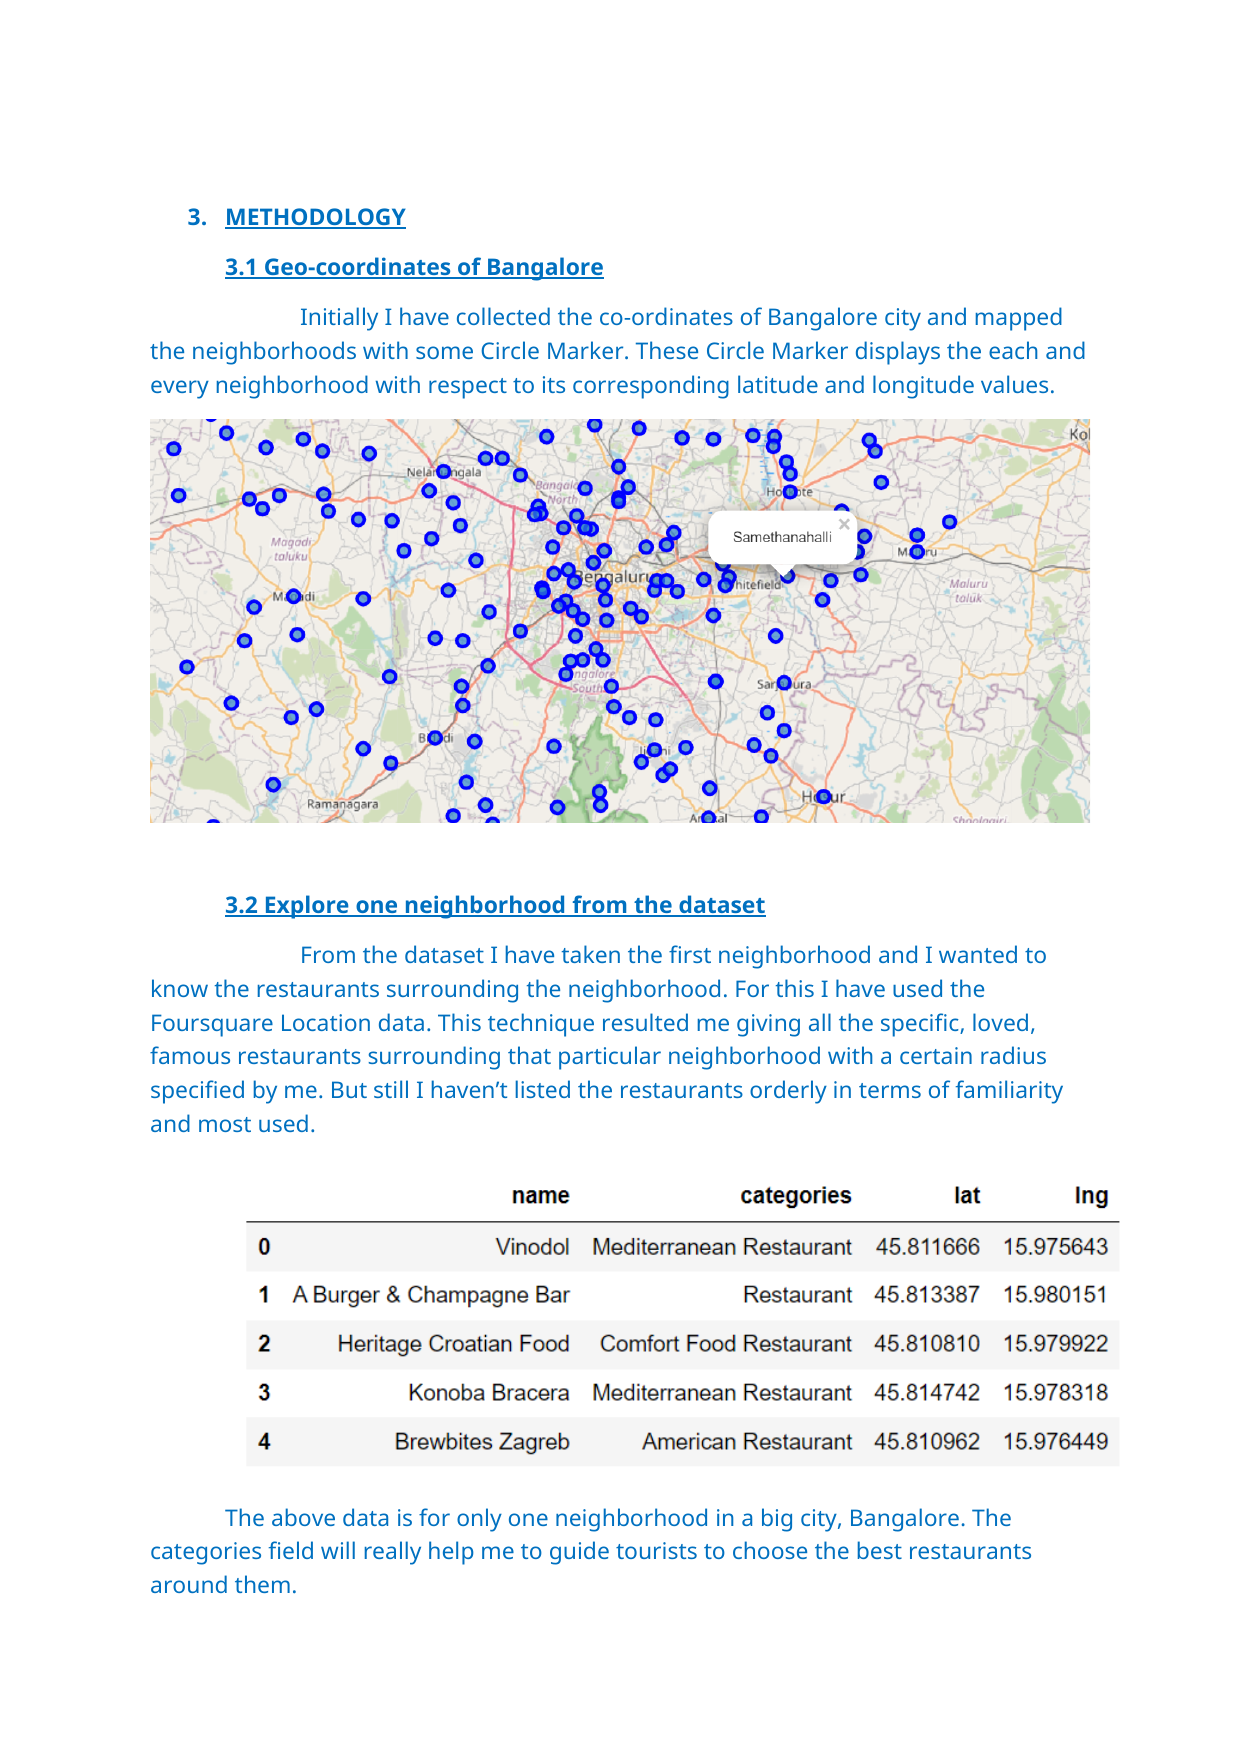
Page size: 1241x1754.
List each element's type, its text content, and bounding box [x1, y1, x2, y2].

text 3.1 Geo-coordinates of Bangalore [150, 251, 1090, 282]
text Initially I have collected the co-ordinates of Bangalore city and mapped the neighborhoods with some Circle Marker. These Circle Marker displays the each and every neighborhood with respect to its corresponding latitude and longitude values. [150, 301, 1090, 400]
text From the dataset I have taken the first neighborhood and I wanted to know the restaurants surrounding the neighborhood. For this I have used the Foursquare Location data. This technique resulted me giving all the specific, loved, famous restaurants surrounding that particular neighborhood with a certain radius specified by me. But still I haven’t listed the restaurants orderly in terms of familiarity and most used. [150, 939, 1090, 1139]
text The above data is for only one neighborhood in a big city, Bangalore. The categories field will really help me to guide tourists to choose the best restaurants around them. [150, 1501, 1090, 1600]
text 3.2 Explore one neighborhood from the dataset [150, 888, 1090, 920]
list METHODOLOGY [187, 200, 1090, 232]
